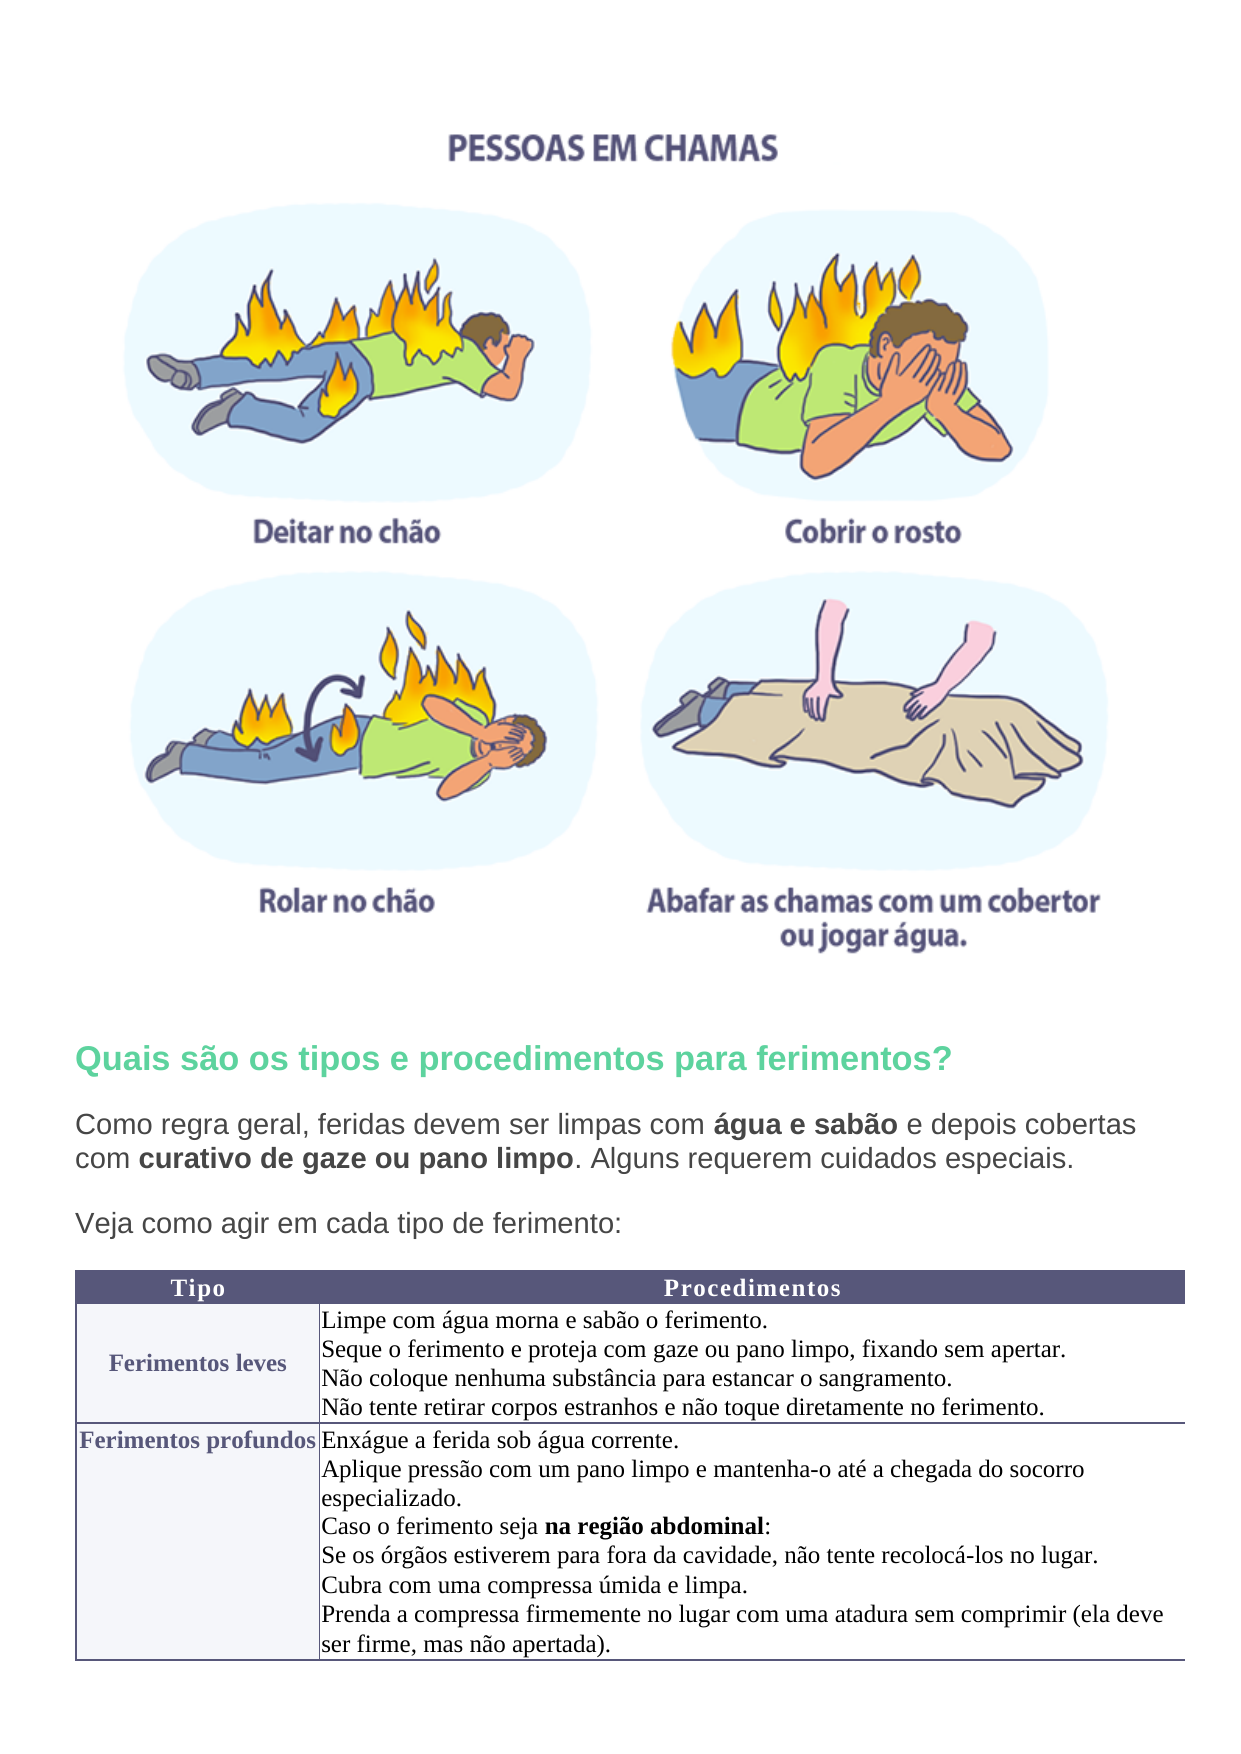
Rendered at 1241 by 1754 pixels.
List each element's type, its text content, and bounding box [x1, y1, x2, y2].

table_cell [320, 1424, 1185, 1659]
text Veja como agir em cada tipo de ferimento: [75, 1206, 1165, 1239]
picture [75, 75, 1166, 1008]
subtitle Quais são os tipos e procedimentos para ferimentos? [75, 1038, 1165, 1078]
table_cell Limpe com água morna e sabão o ferimento. Seque o ferimento e proteja com gaze ou pano limpo, fixando sem apertar. Não coloque nenhuma substância para estancar o sangramento. Não tente retirar corpos estranhos e não toque diretamente no ferimento. [320, 1304, 1185, 1422]
text Como regra geral, feridas devem ser limpas com água e sabão e depois cobertas com curativo de gaze ou pano limpo. Alguns requerem cuidados especiais. [75, 1107, 1165, 1174]
table_header Tipo [77, 1272, 319, 1304]
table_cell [77, 1424, 319, 1659]
table_header Procedimentos [320, 1272, 1185, 1304]
table_cell Ferimentos leves [77, 1304, 319, 1422]
